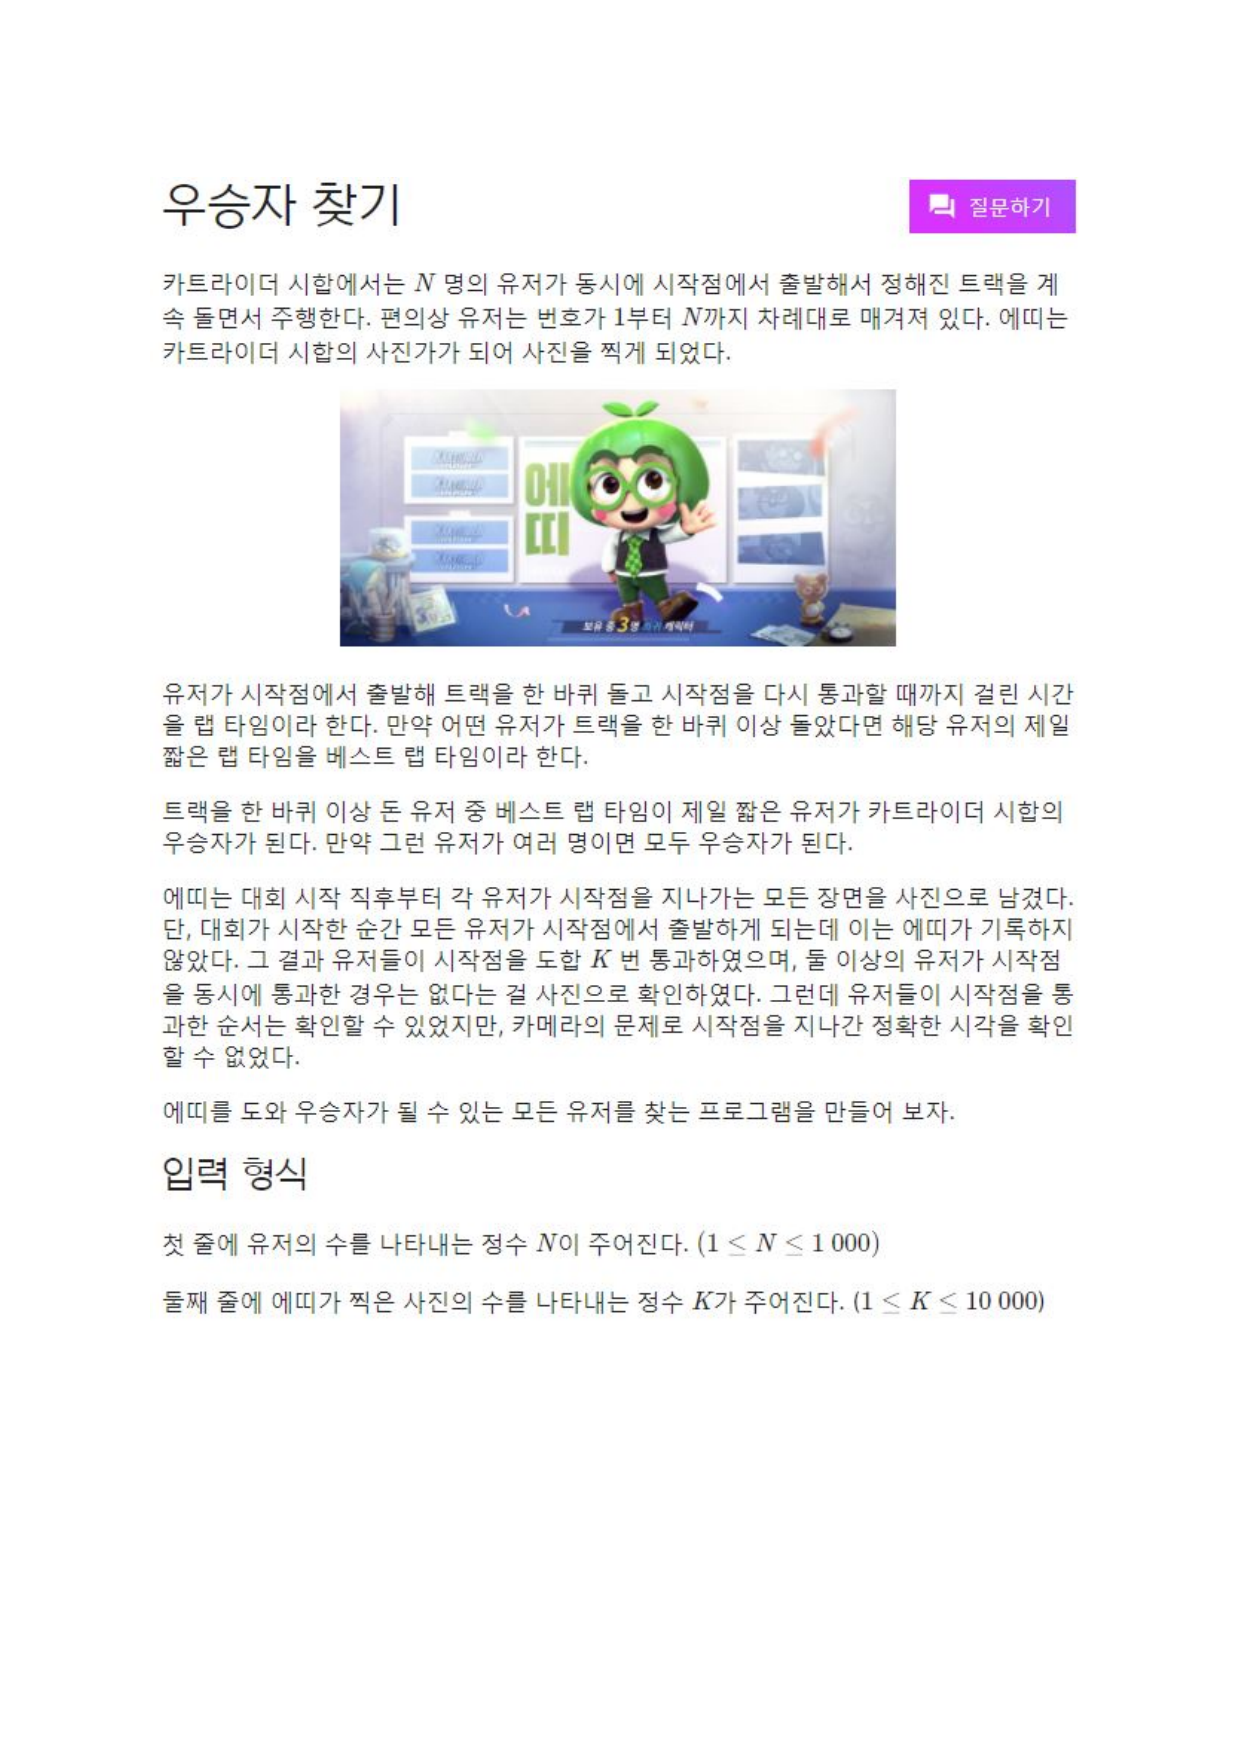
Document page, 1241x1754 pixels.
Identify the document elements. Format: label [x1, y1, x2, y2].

picture [150, 177, 1091, 1326]
